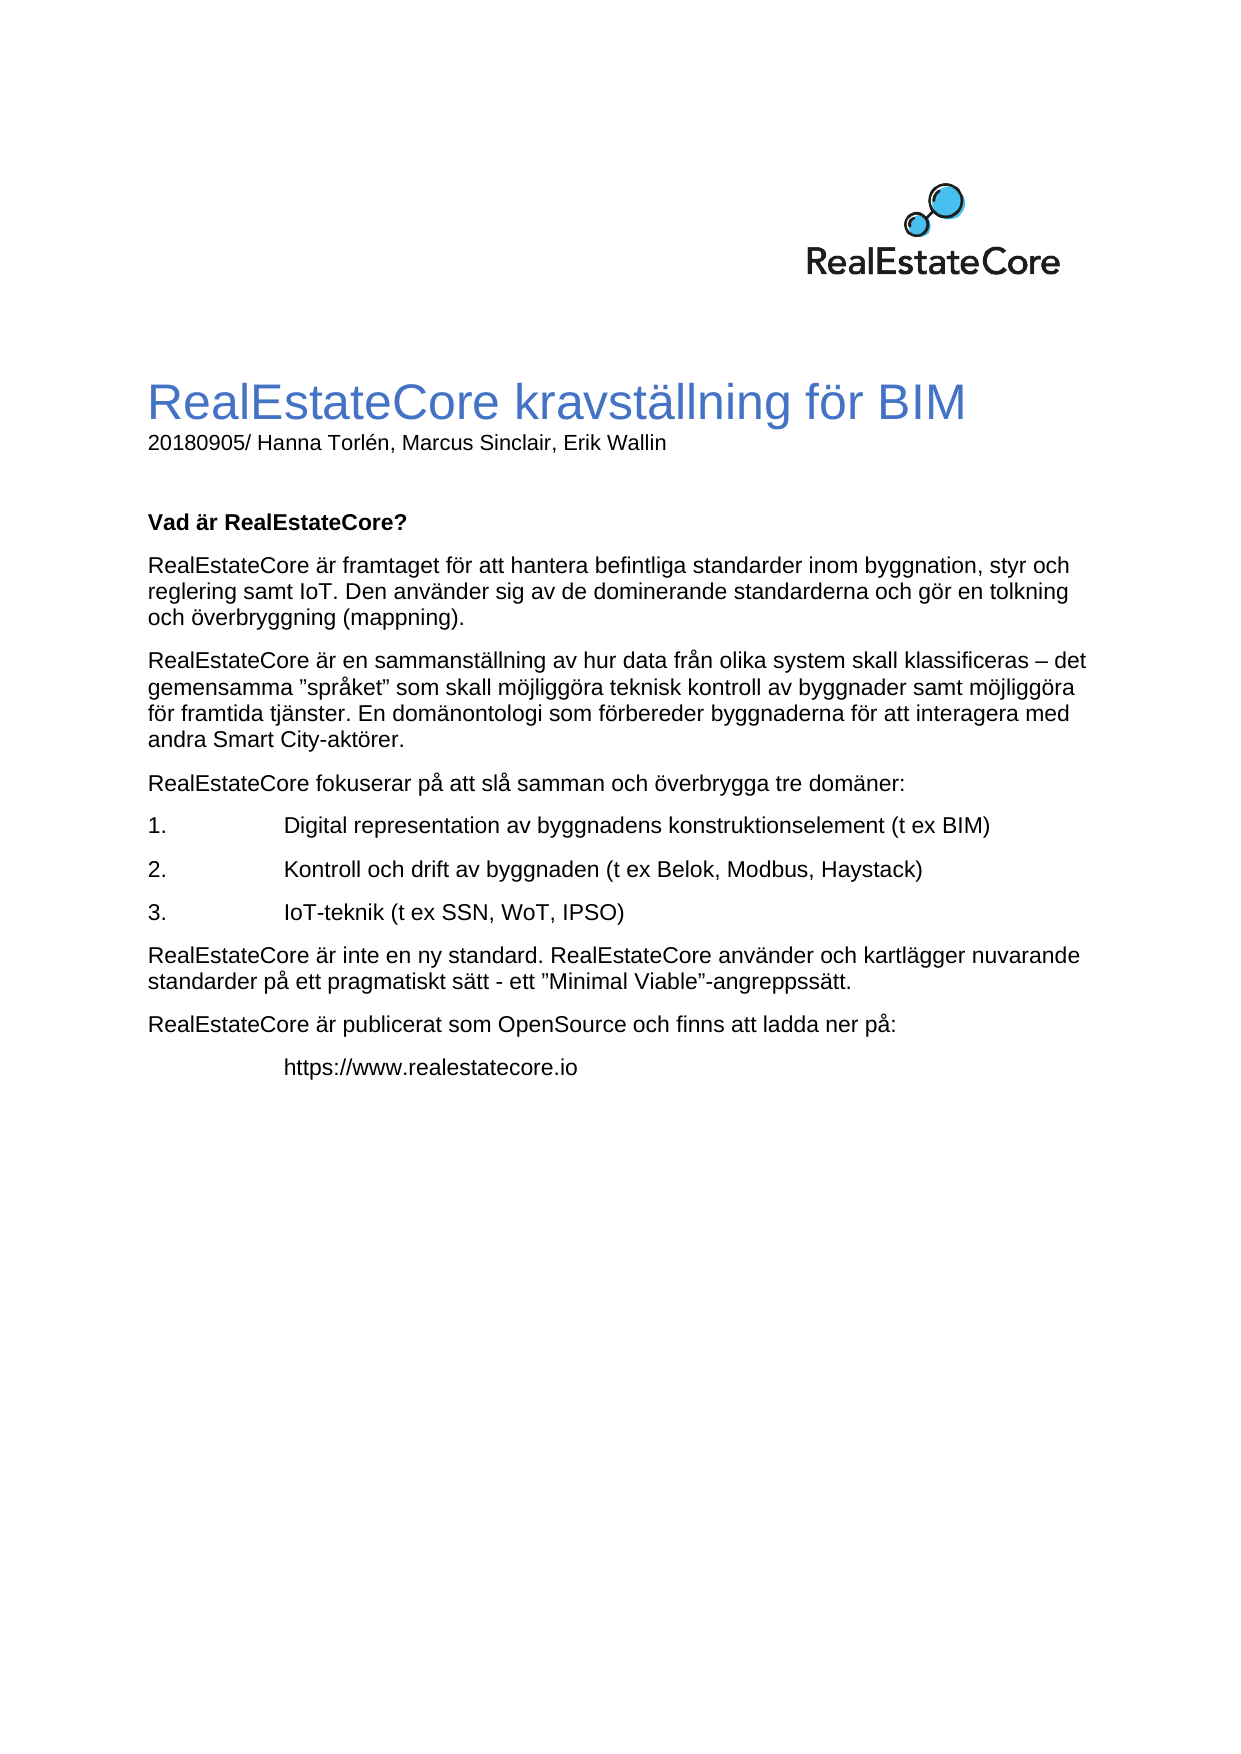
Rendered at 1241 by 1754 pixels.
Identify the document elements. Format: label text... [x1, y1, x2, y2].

text RealEstateCore fokuserar på att slå samman och överbrygga tre domäner: [148, 769, 1093, 796]
picture [774, 147, 1093, 315]
text RealEstateCore är framtaget för att hantera befintliga standarder inom byggnation, styr och reglering samt IoT. Den använder sig av de dominerande standarderna och gör en tolkning och överbryggning (mappning). [148, 552, 1093, 631]
text 2. Kontroll och drift av byggnaden (t ex Belok, Modbus, Haystack) [148, 856, 1093, 882]
text RealEstateCore är inte en ny standard. RealEstateCore använder och kartlägger nuvarande standarder på ett pragmatiskt sätt - ett ”Minimal Viable”-angreppssätt. [148, 942, 1093, 994]
text Vad är RealEstateCore? [148, 509, 1093, 535]
text RealEstateCore är en sammanställning av hur data från olika system skall klassificeras – det gemensamma ”språket” som skall möjliggöra teknisk kontroll av byggnader samt möjliggöra för framtida tjänster. En domänontologi som förbereder byggnaderna för att interagera med andra Smart City-aktörer. [148, 647, 1093, 753]
text RealEstateCore kravställning för BIM [148, 372, 1093, 430]
text 20180905/ Hanna Torlén, Marcus Sinclair, Erik Wallin [148, 430, 1093, 455]
text 1. Digital representation av byggnadens konstruktionselement (t ex BIM) [148, 812, 1093, 839]
text 3. IoT-teknik (t ex SSN, WoT, IPSO) [148, 898, 1093, 925]
text https://www.realestatecore.io [148, 1054, 1093, 1111]
text RealEstateCore är publicerat som OpenSource och finns att ladda ner på: [148, 1011, 1093, 1037]
